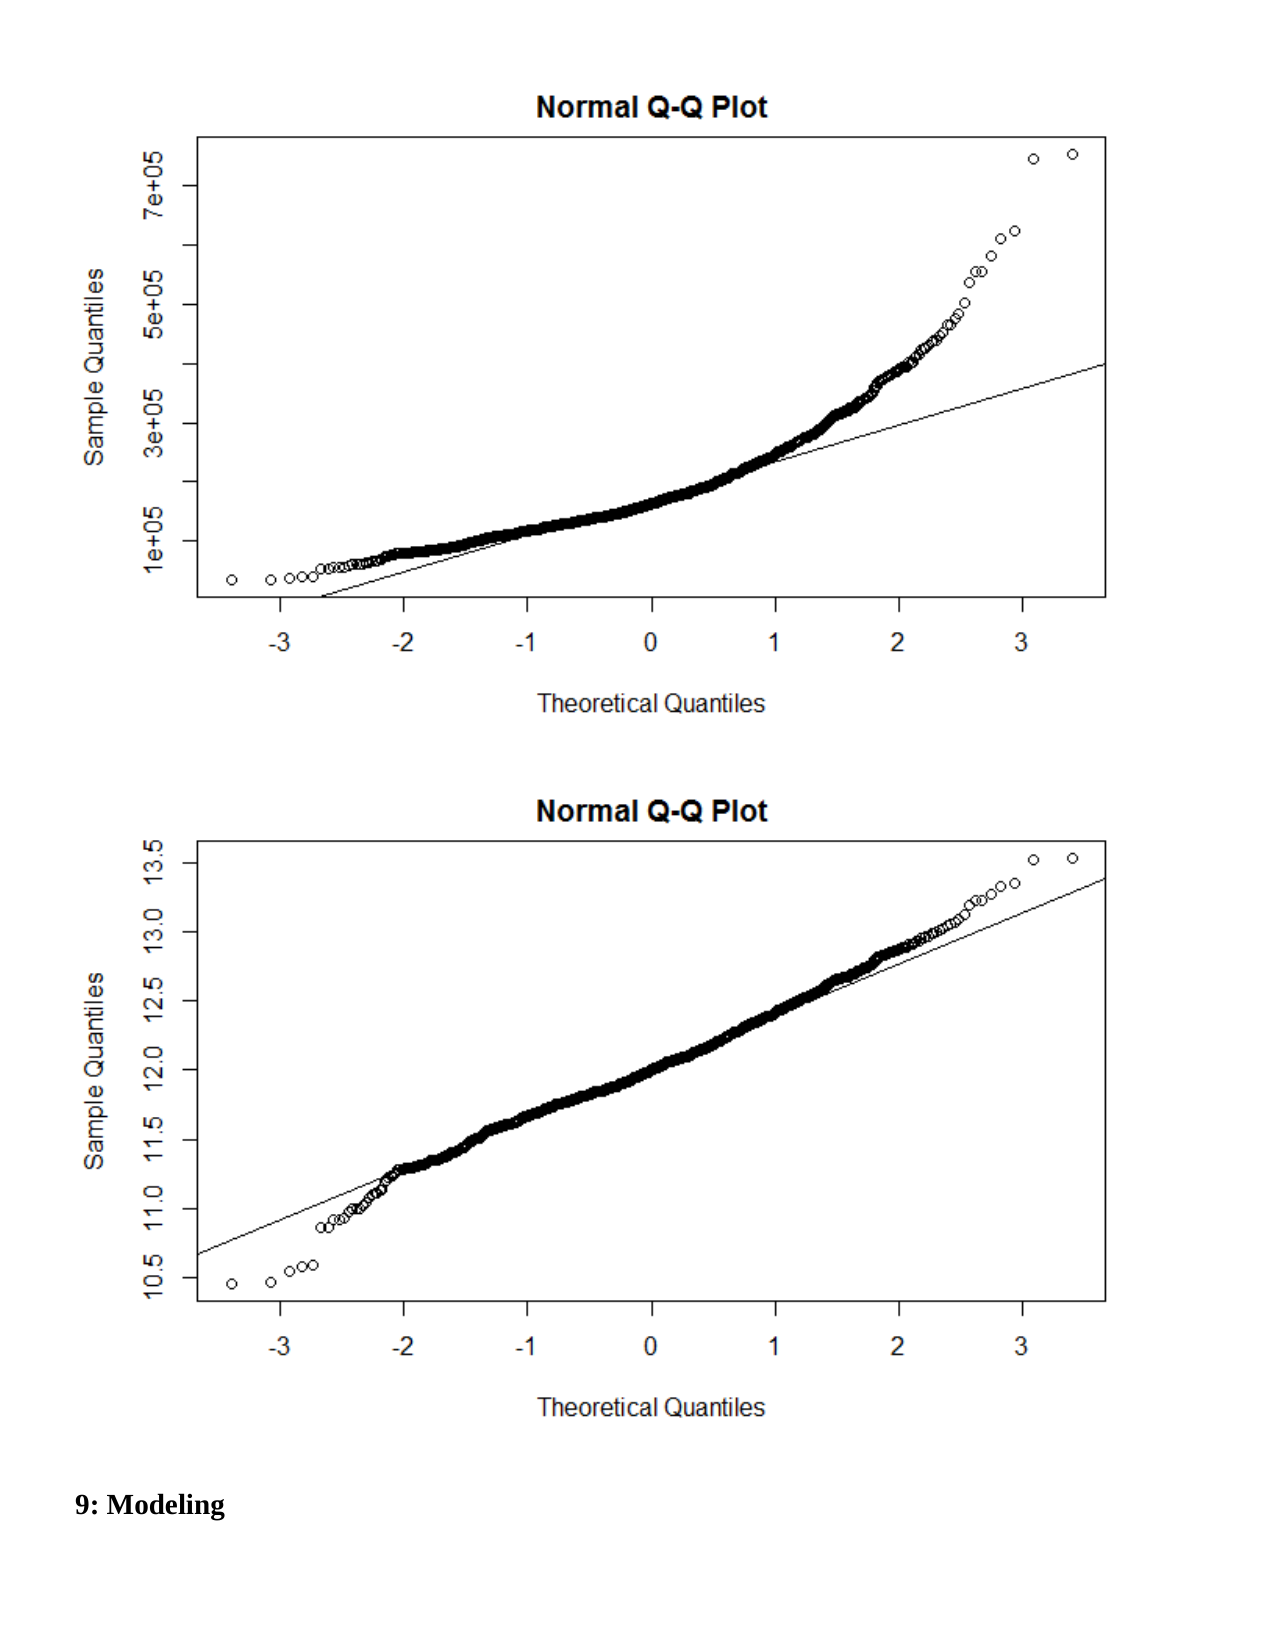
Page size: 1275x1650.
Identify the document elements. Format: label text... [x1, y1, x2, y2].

text 9: Modeling [75, 1487, 1200, 1521]
picture [75, 778, 1169, 1454]
picture [75, 75, 1169, 750]
